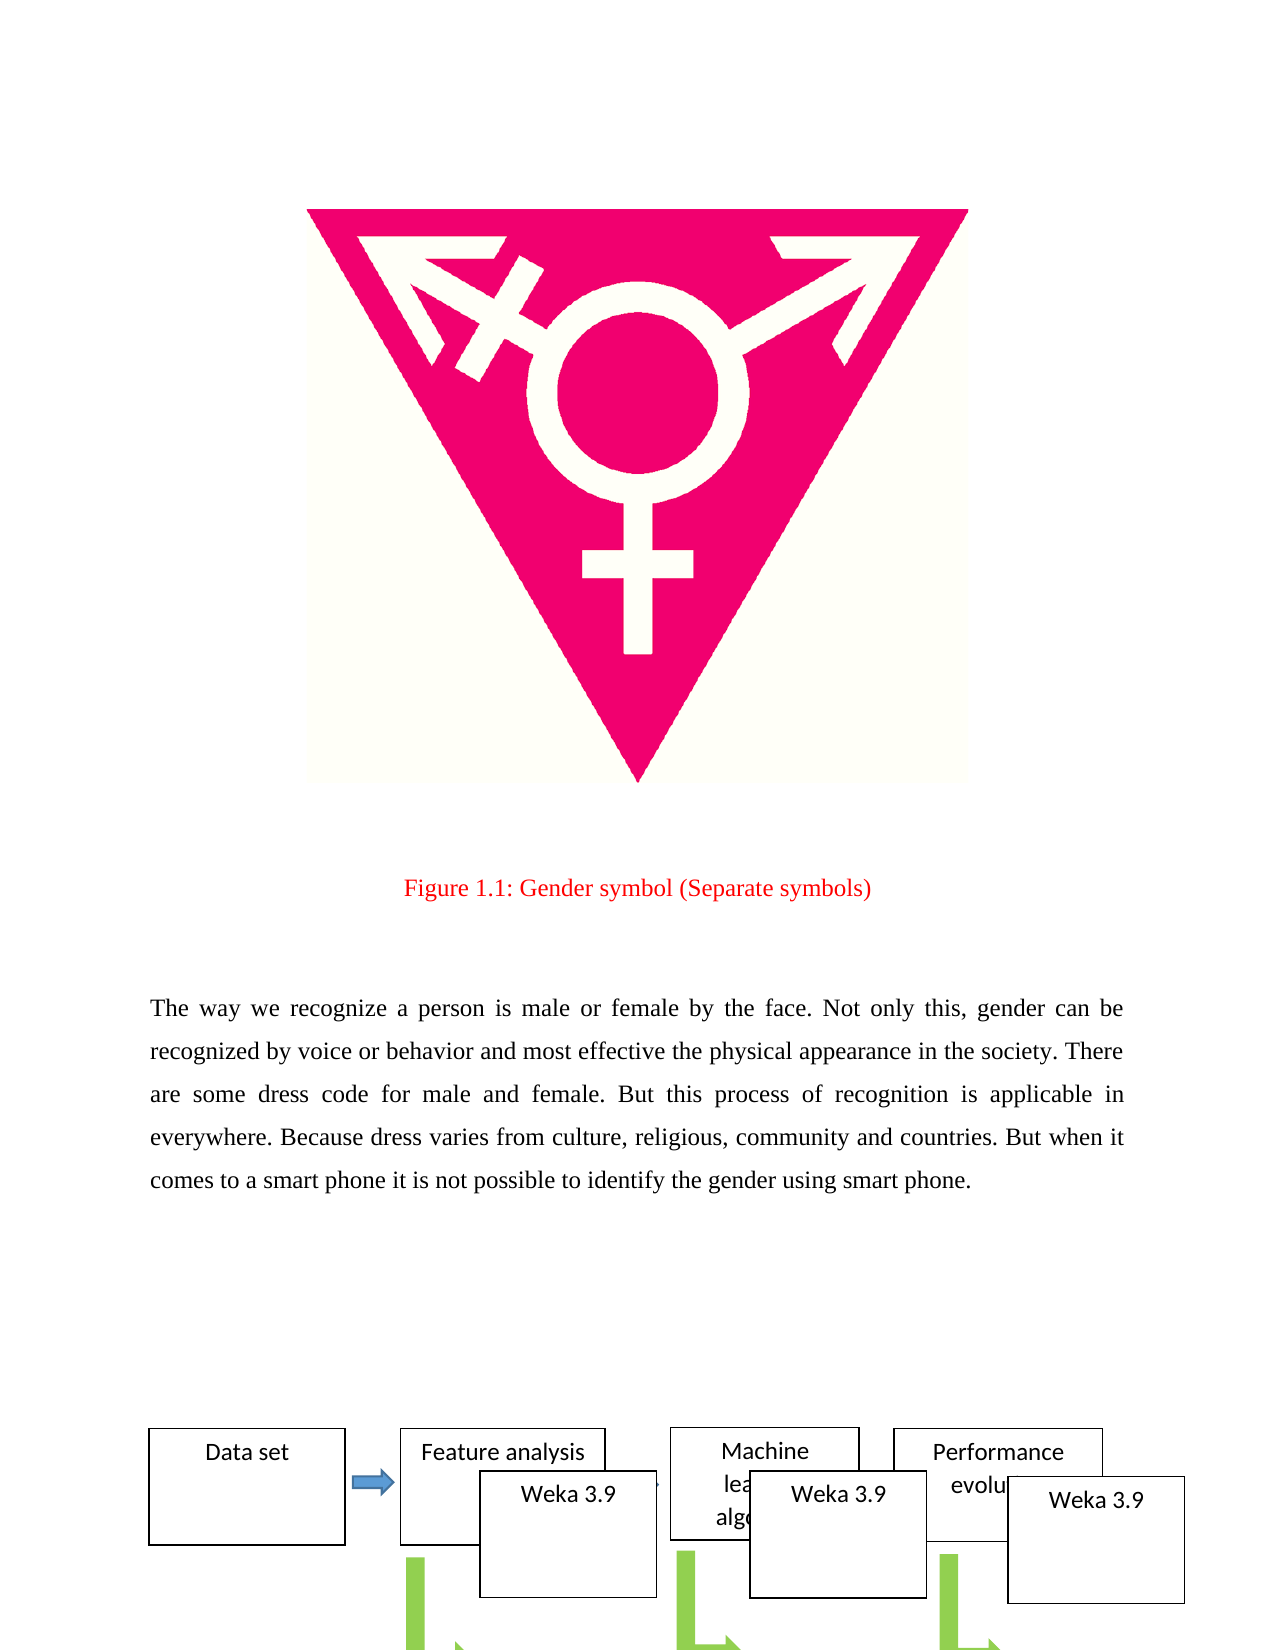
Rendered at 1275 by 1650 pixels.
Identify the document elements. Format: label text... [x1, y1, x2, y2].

picture [306, 209, 969, 783]
text The way we recognize a person is male or female by the face. Not only this, gender can be recognized by voice or behavior and most effective the physical appearance in the society. There are some dress code for male and female. But this process of recognition is applicable in everywhere. Because dress varies from culture, religious, community and countries. But when it comes to a smart phone it is not possible to identify the gender using smart phone. [150, 993, 1125, 1194]
text Figure 1.1: Gender symbol (Separate symbols) [150, 873, 1125, 902]
